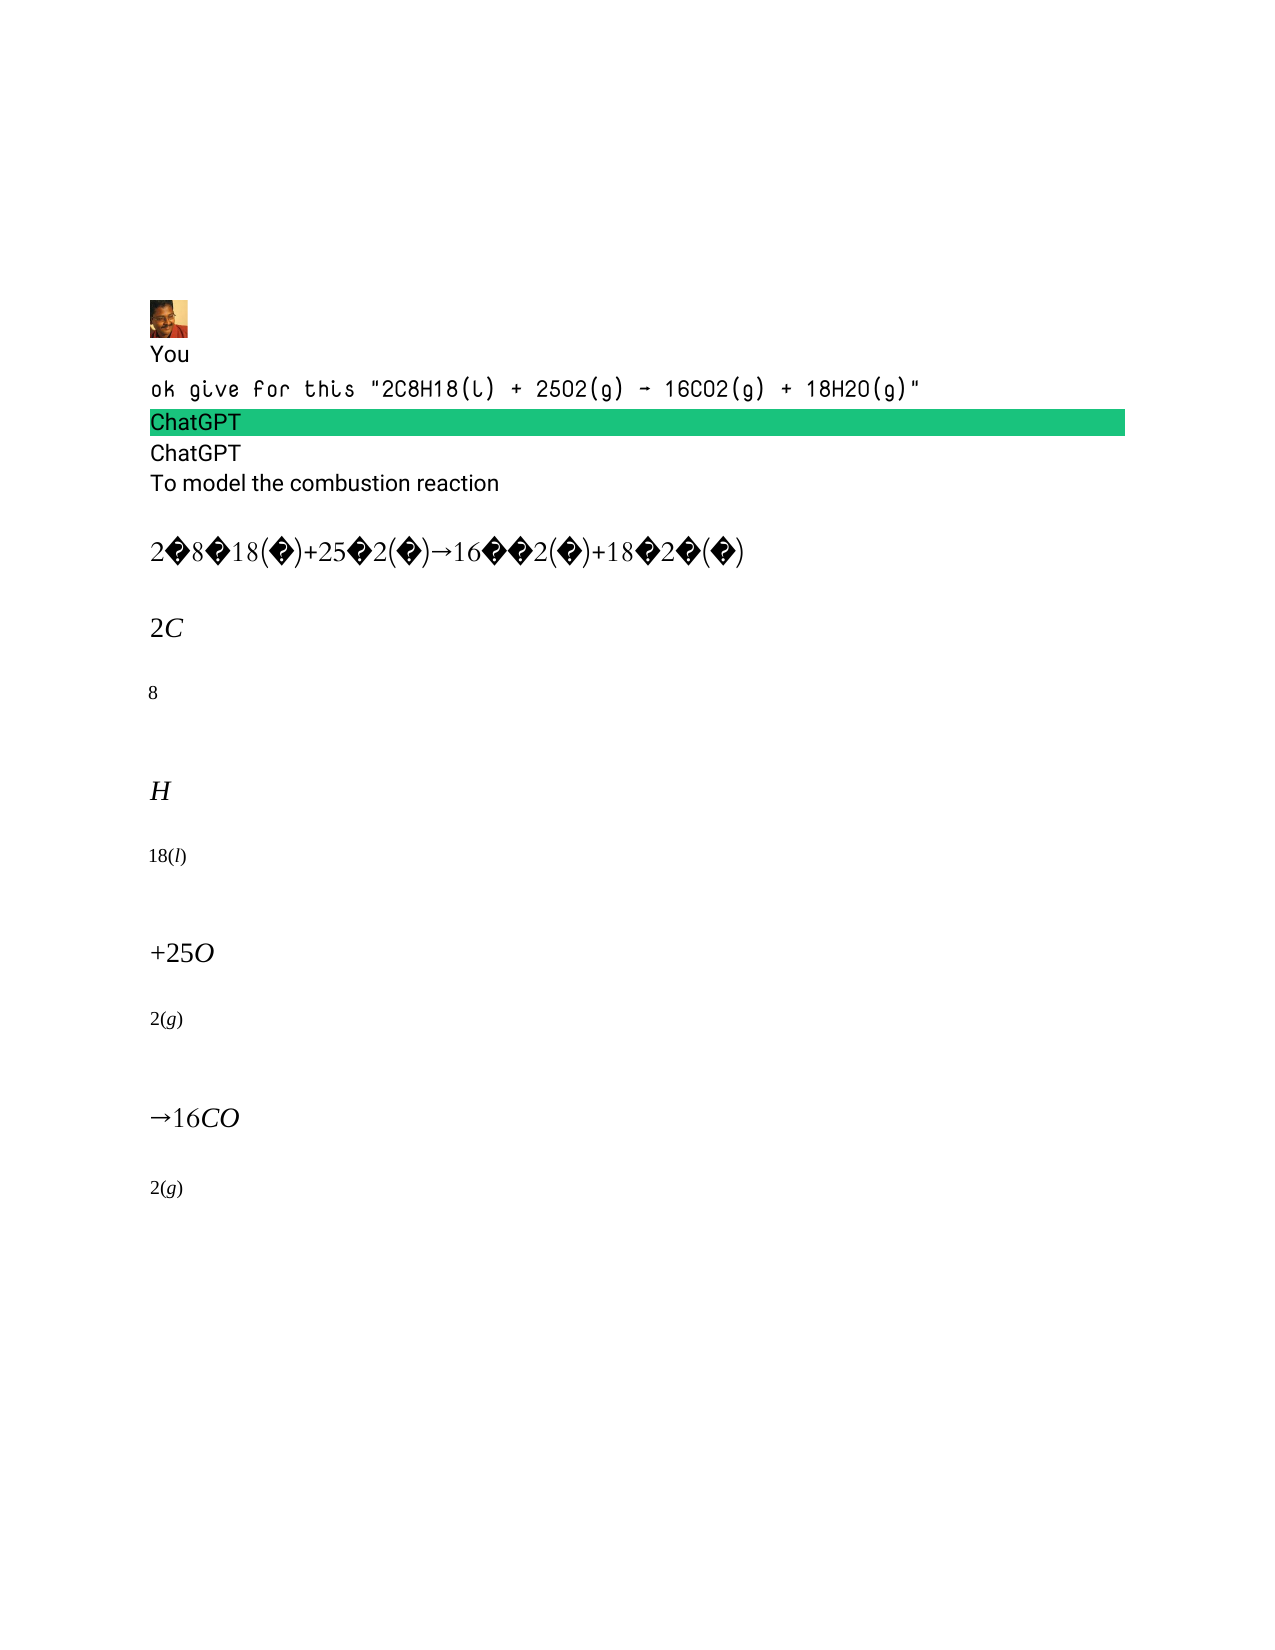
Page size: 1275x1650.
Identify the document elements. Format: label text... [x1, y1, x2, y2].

text 2(g) [150, 1007, 1125, 1029]
text You [150, 341, 1125, 368]
text +25O [150, 936, 1127, 969]
text →16CO [150, 1099, 1127, 1137]
text 2�8�18(�)+25�2(�)→16��2(�)+18�2�(�) [150, 534, 1125, 572]
text ChatGPT [150, 409, 1125, 436]
text ok give for this "2C8H18(l) + 25O2(g) → 16CO2(g) + 18H2O(g)" [150, 372, 1125, 404]
text H [150, 774, 1127, 806]
text 2(g) [150, 1176, 1125, 1199]
picture [150, 300, 188, 338]
text 2C [150, 611, 1127, 643]
text ChatGPT [150, 440, 1125, 467]
text 8 [148, 681, 1125, 704]
text To model the combustion reaction [150, 471, 1125, 497]
text 18(l) [148, 844, 1125, 867]
